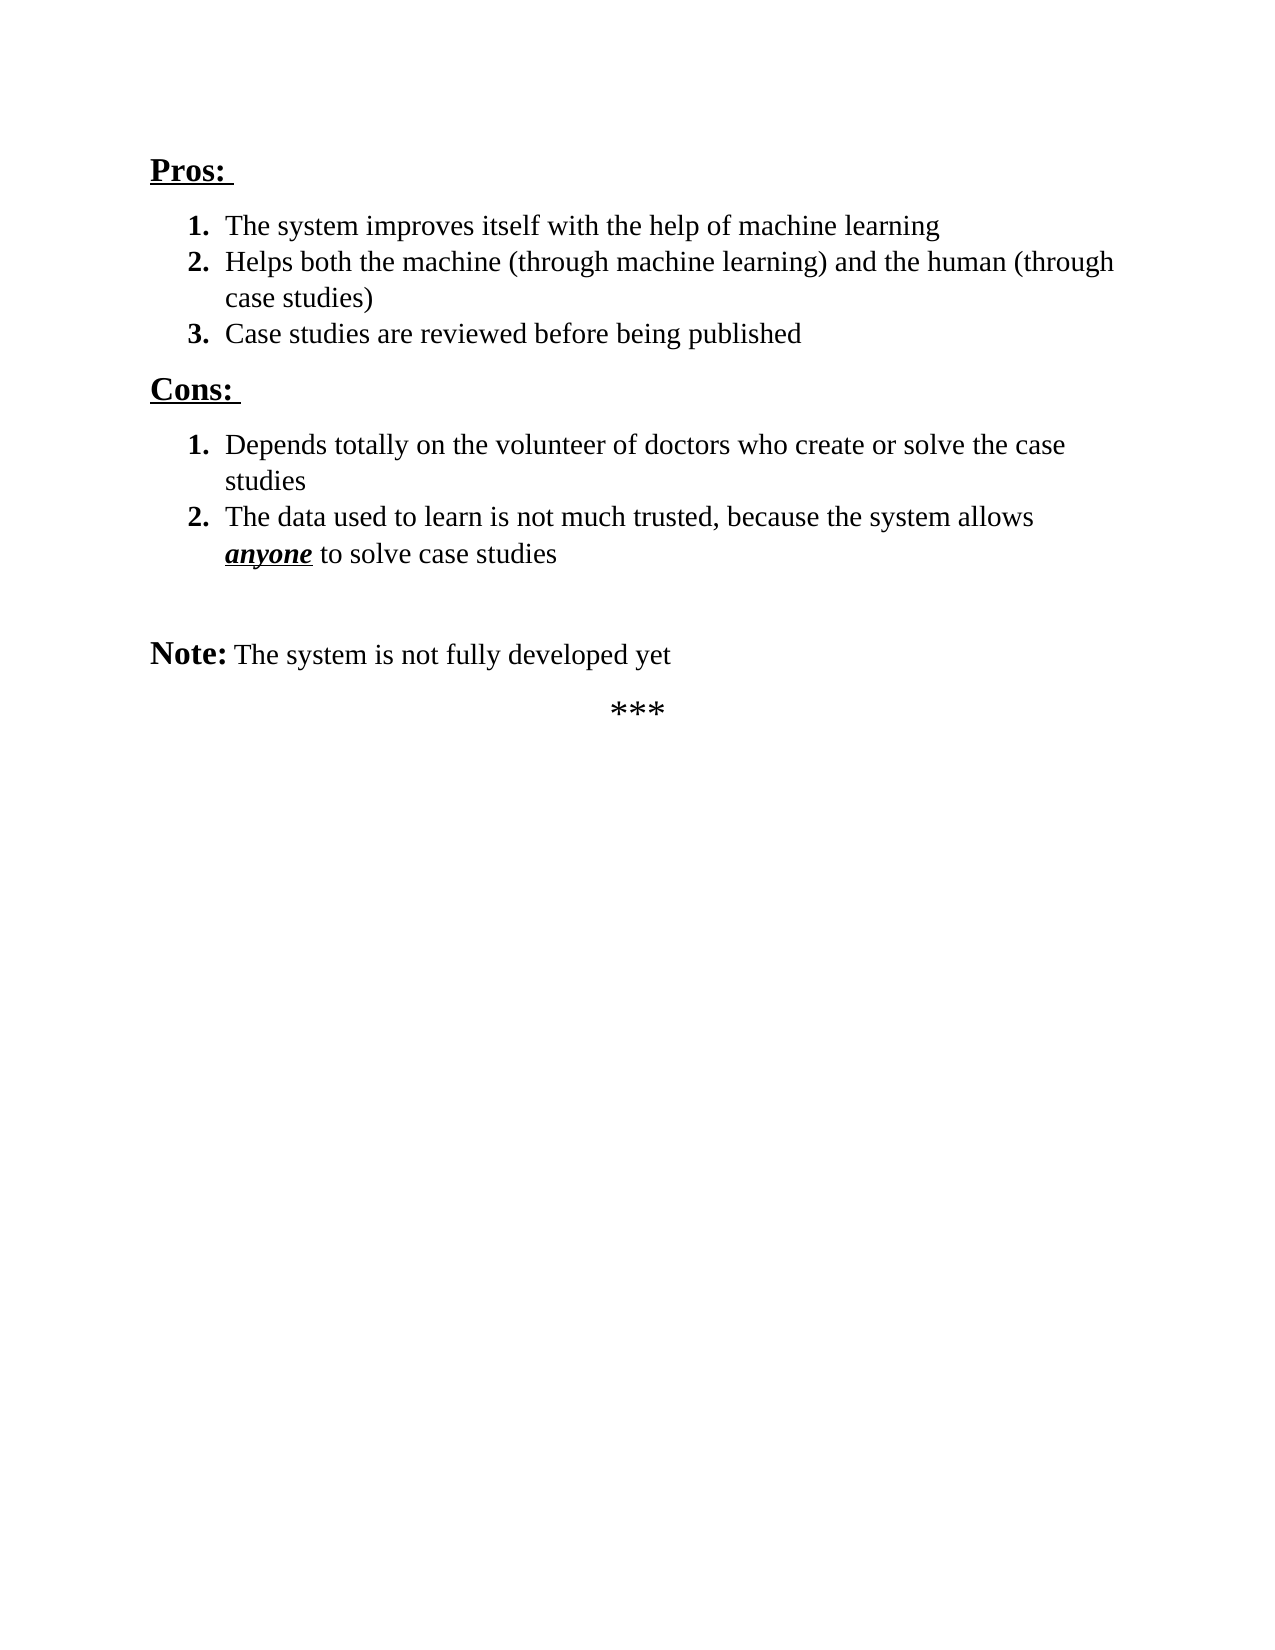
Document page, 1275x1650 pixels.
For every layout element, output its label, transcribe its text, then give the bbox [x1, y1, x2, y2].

list The system improves itself with the help of machine learning [187, 208, 1125, 242]
list Depends totally on the volunteer of doctors who create or solve the case studies [187, 427, 1125, 497]
text Pros: [150, 150, 1125, 188]
list Case studies are reviewed before being published [187, 316, 1125, 350]
list The data used to learn is not much trusted, because the system allows anyone to solve case studies [187, 499, 1125, 569]
text *** [150, 692, 1125, 735]
list Helps both the machine (through machine learning) and the human (through case studies) [187, 244, 1125, 314]
text Note: The system is not fully developed yet [150, 634, 1125, 672]
text Cons: [150, 369, 1125, 408]
